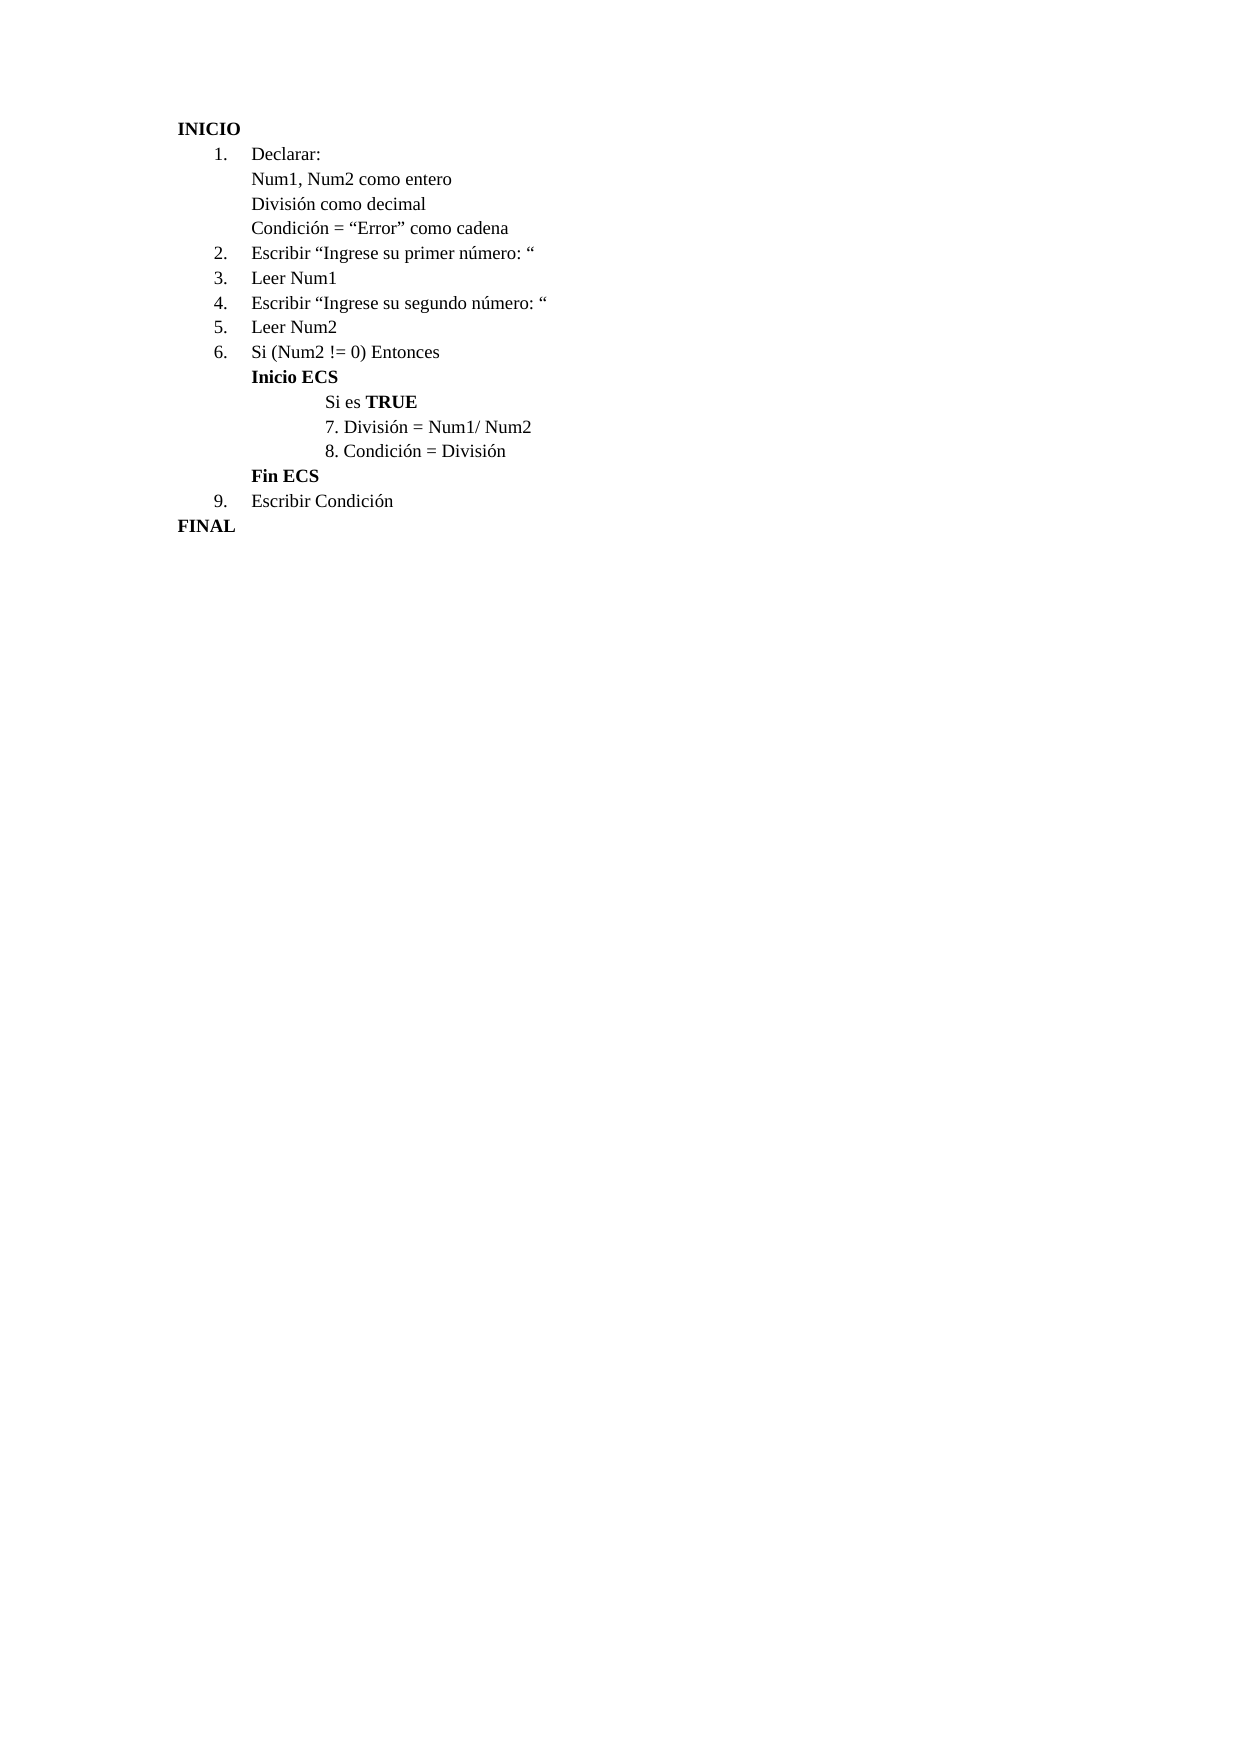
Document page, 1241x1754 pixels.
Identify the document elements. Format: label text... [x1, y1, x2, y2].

list Leer Num2 [213, 316, 1152, 338]
text 8. Condición = División [251, 440, 1152, 462]
list Leer Num1 [213, 267, 1152, 288]
text Num1, Num2 como entero [251, 168, 1152, 189]
text Condición = “Error” como cadena [251, 217, 1152, 239]
text Si es TRUE [251, 391, 1152, 412]
text FINAL [177, 515, 1152, 536]
text División como decimal [251, 192, 1152, 214]
list Escribir “Ingrese su primer número: “ [213, 242, 1152, 264]
list Escribir “Ingrese su segundo número: “ [213, 292, 1152, 313]
text Fin ECS [251, 465, 1152, 487]
list Si (Num2 != 0) Entonces [213, 341, 1152, 363]
text Inicio ECS [251, 366, 1152, 388]
list Escribir Condición [213, 490, 1152, 512]
text INICIO [177, 118, 1152, 140]
list Declarar: [213, 143, 1152, 164]
text 7. División = Num1/ Num2 [251, 416, 1152, 437]
